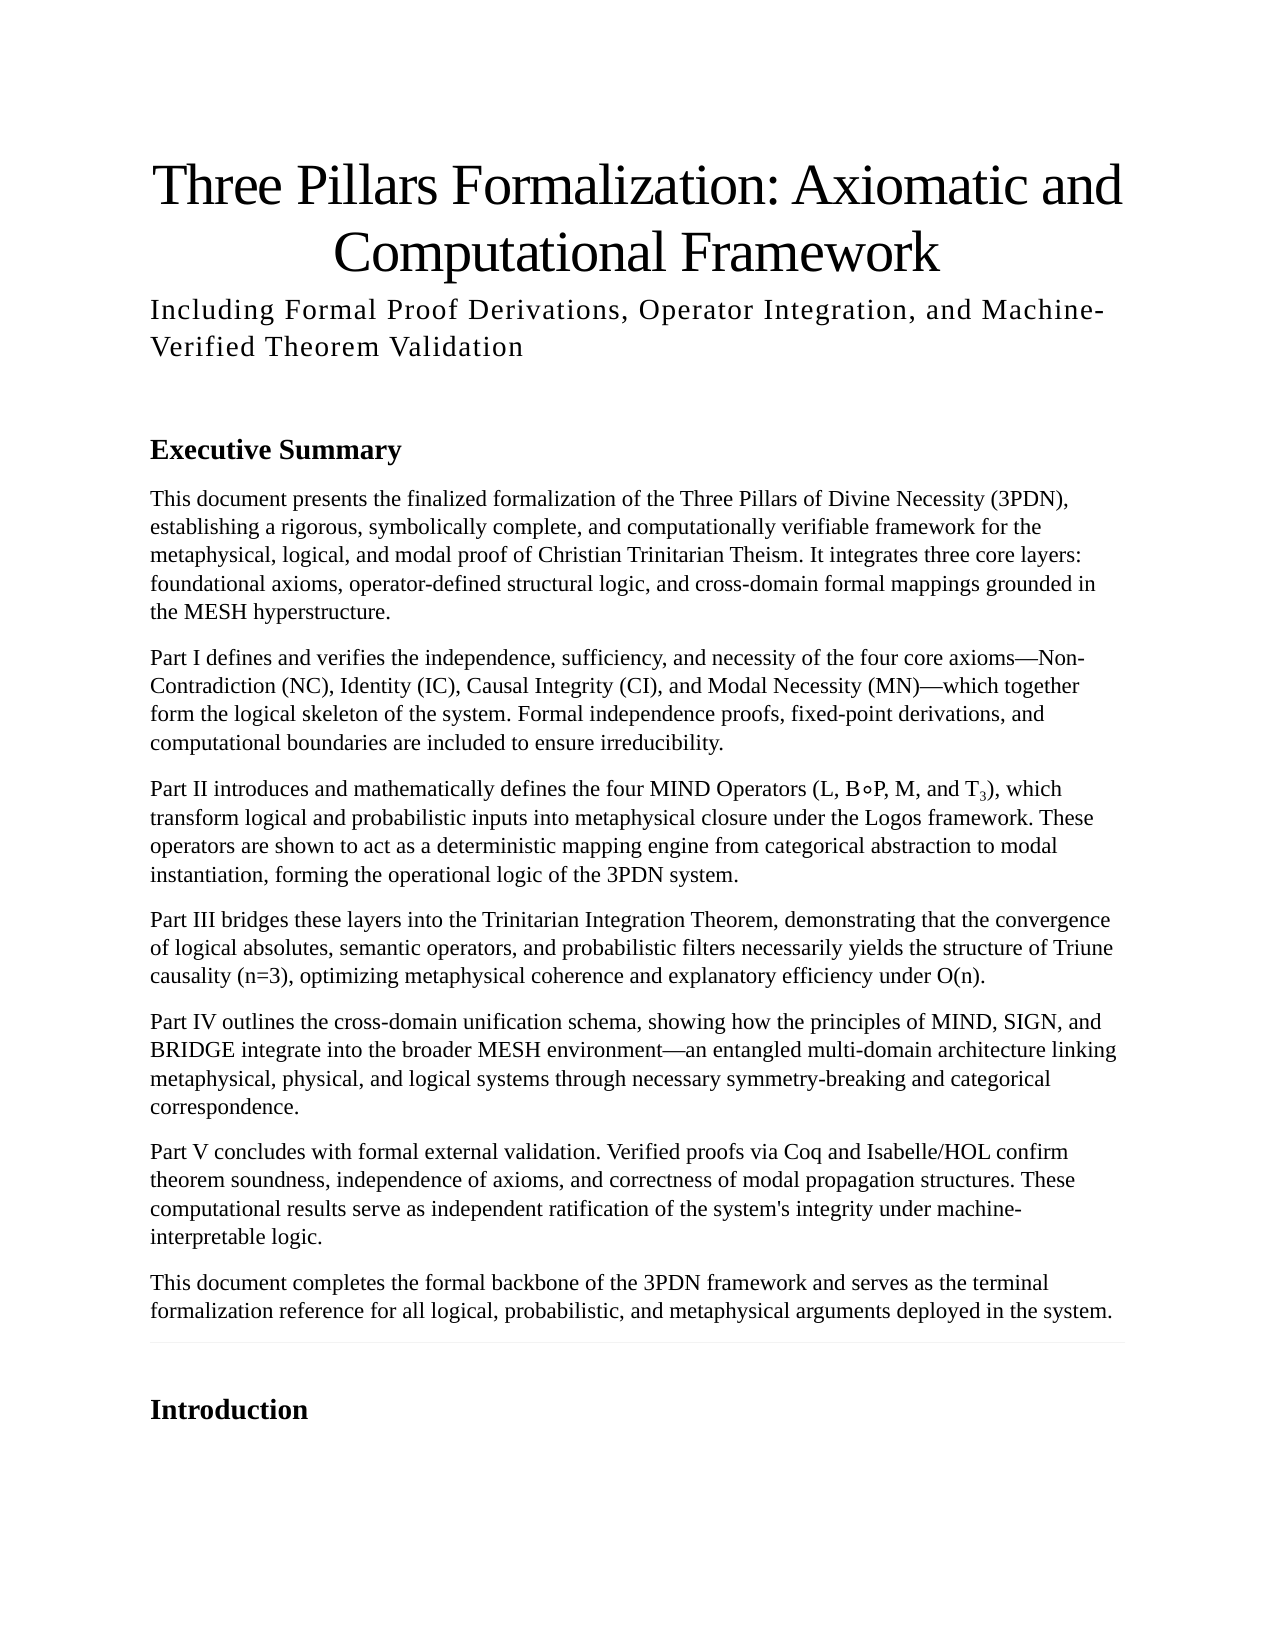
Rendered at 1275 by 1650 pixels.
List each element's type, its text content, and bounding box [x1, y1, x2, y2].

text Part IV outlines the cross-domain unification schema, showing how the principles of MIND, SIGN, and BRIDGE integrate into the broader MESH environment—an entangled multi-domain architecture linking metaphysical, physical, and logical systems through necessary symmetry-breaking and categorical correspondence. [150, 1008, 1125, 1119]
text Part V concludes with formal external validation. Verified proofs via Coq and Isabelle/HOL confirm theorem soundness, independence of axioms, and correctness of modal propagation structures. These computational results serve as independent ratification of the system's integrity under machine-interpretable logic. [150, 1138, 1125, 1250]
text Part I defines and verifies the independence, sufficiency, and necessity of the four core axioms—Non-Contradiction (NC), Identity (IC), Causal Integrity (CI), and Modal Necessity (MN)—which together form the logical skeleton of the system. Formal independence proofs, fixed-point derivations, and computational boundaries are included to ensure irreducibility. [150, 643, 1125, 755]
text Executive Summary [150, 432, 1125, 465]
text Part III bridges these layers into the Trinitarian Integration Theorem, demonstrating that the convergence of logical absolutes, semantic operators, and probabilistic filters necessarily yields the structure of Triune causality (n=3), optimizing metaphysical coherence and explanatory efficiency under O(n). [150, 906, 1125, 989]
subtitle Including Formal Proof Derivations, Operator Integration, and Machine-Verified Theorem Validation [150, 292, 1125, 362]
title Three Pillars Formalization: Axiomatic and Computational Framework [150, 150, 1125, 284]
text This document completes the formal backbone of the 3PDN framework and serves as the terminal formalization reference for all logical, probabilistic, and metaphysical arguments deployed in the system. [150, 1268, 1125, 1323]
text Part II introduces and mathematically defines the four MIND Operators (L, B∘P, M, and T₃), which transform logical and probabilistic inputs into metaphysical closure under the Logos framework. These operators are shown to act as a deterministic mapping engine from categorical abstraction to modal instantiation, forming the operational logic of the 3PDN system. [150, 774, 1125, 887]
text Introduction [150, 1392, 1125, 1426]
text This document presents the finalized formalization of the Three Pillars of Divine Necessity (3PDN), establishing a rigorous, symbolically complete, and computationally verifiable framework for the metaphysical, logical, and modal proof of Christian Trinitarian Theism. It integrates three core layers: foundational axioms, operator-defined structural logic, and cross-domain formal mappings grounded in the MESH hyperstructure. [150, 485, 1125, 625]
